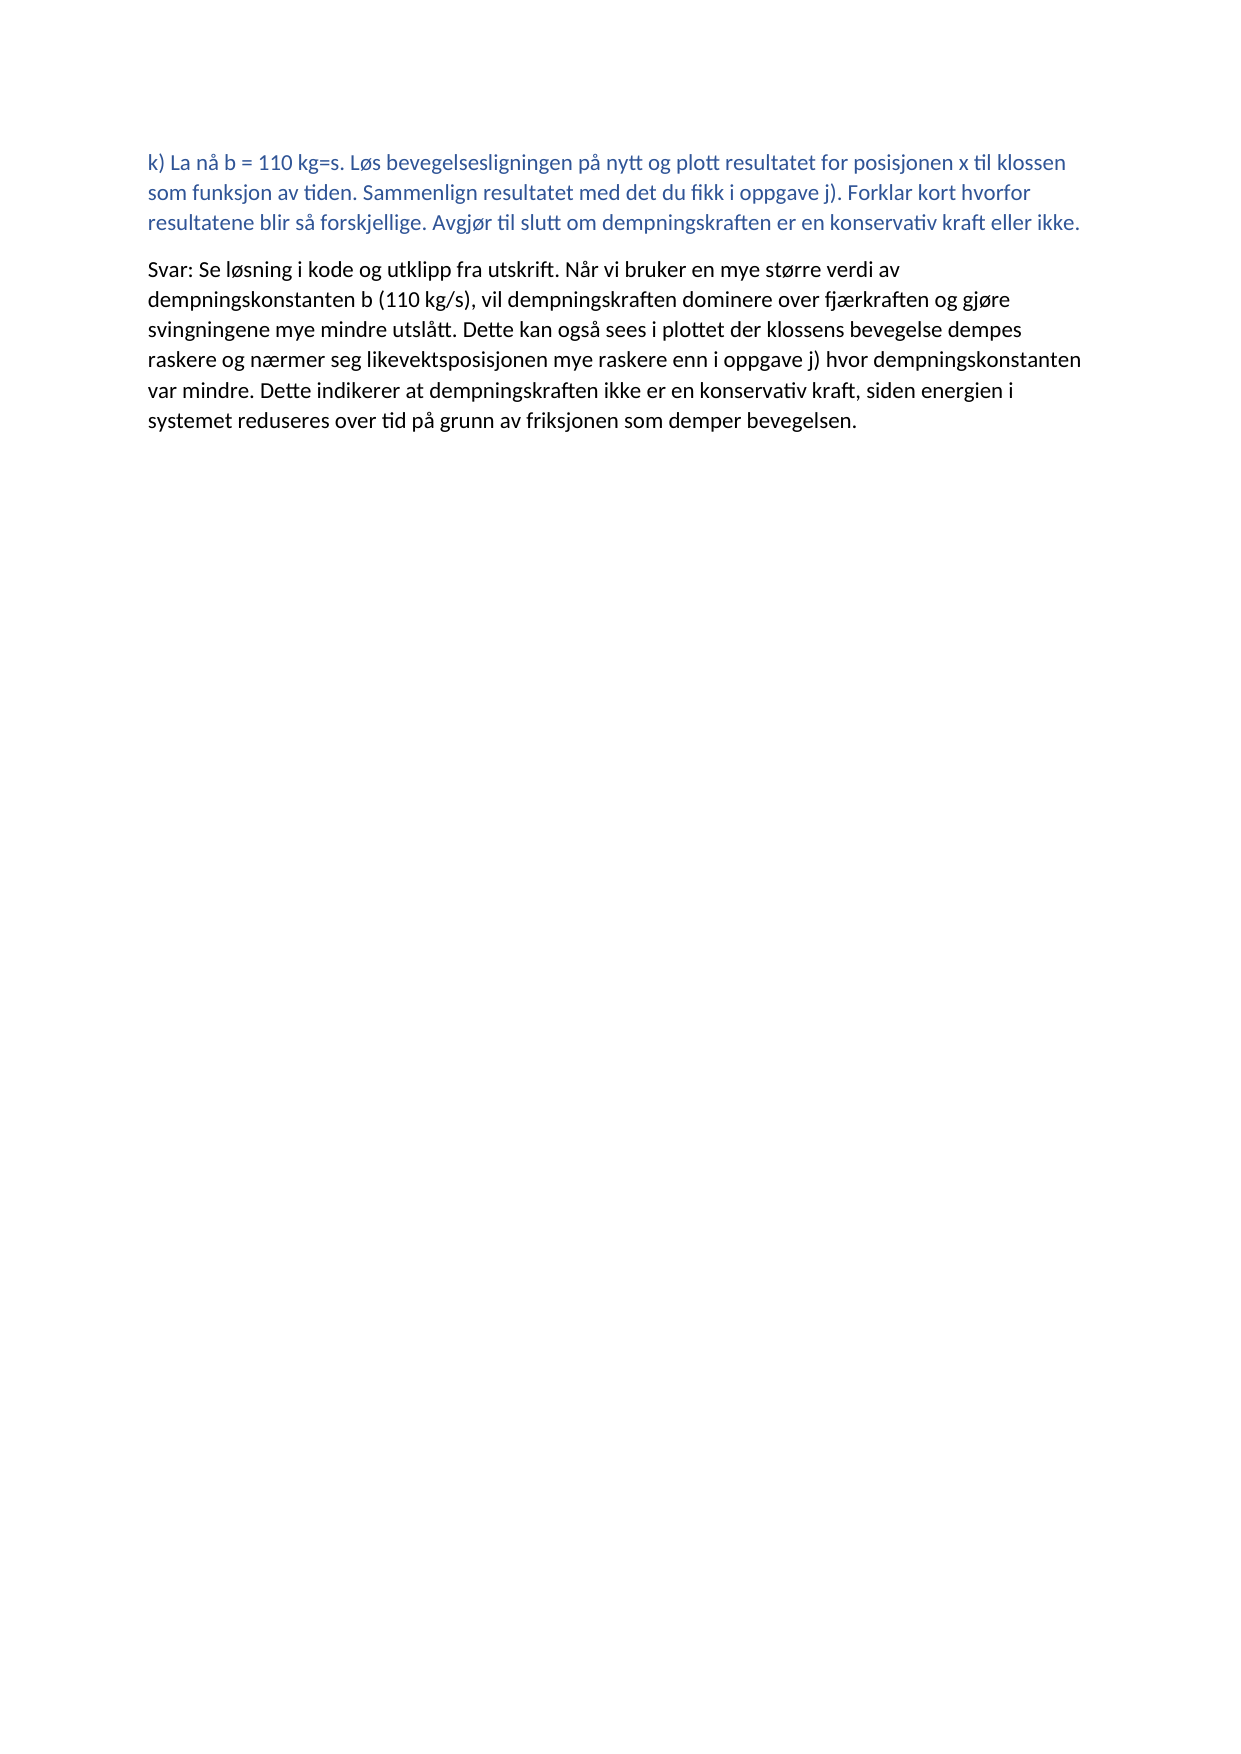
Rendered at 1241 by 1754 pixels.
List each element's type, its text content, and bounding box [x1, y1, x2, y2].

text Svar: Se løsning i kode og utklipp fra utskrift. Når vi bruker en mye større verdi av dempningskonstanten b (110 kg/s), vil dempningskraften dominere over fjærkraften og gjøre svingningene mye mindre utslått. Dette kan også sees i plottet der klossens bevegelse dempes raskere og nærmer seg likevektsposisjonen mye raskere enn i oppgave j) hvor dempningskonstanten var mindre. Dette indikerer at dempningskraften ikke er en konservativ kraft, siden energien i systemet reduseres over tid på grunn av friksjonen som demper bevegelsen. [148, 255, 1093, 434]
text k) La nå b = 110 kg=s. Løs bevegelsesligningen på nytt og plott resultatet for posisjonen x til klossen som funksjon av tiden. Sammenlign resultatet med det du fikk i oppgave j). Forklar kort hvorfor resultatene blir så forskjellige. Avgjør til slutt om dempningskraften er en konservativ kraft eller ikke. [148, 148, 1093, 236]
